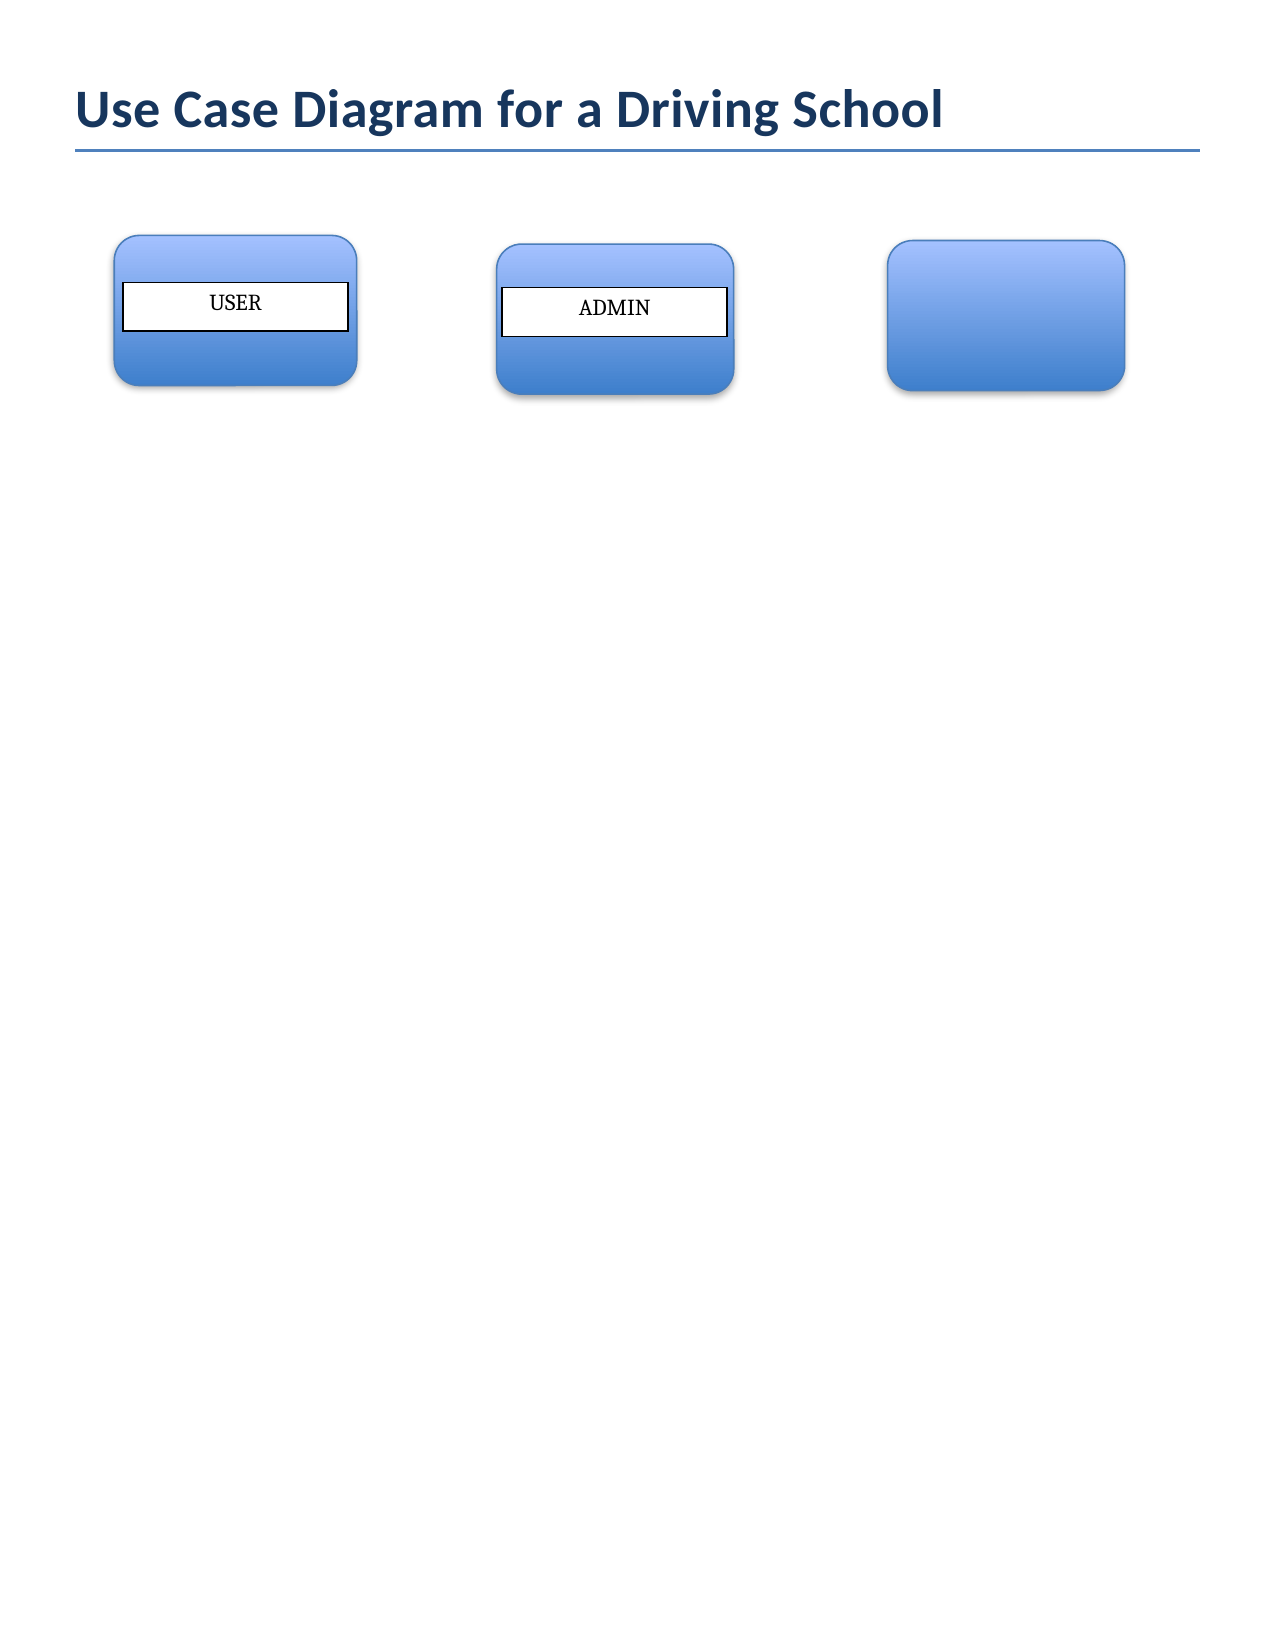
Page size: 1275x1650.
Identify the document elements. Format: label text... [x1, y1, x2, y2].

title Use Case Diagram for a Driving School [75, 75, 1200, 149]
